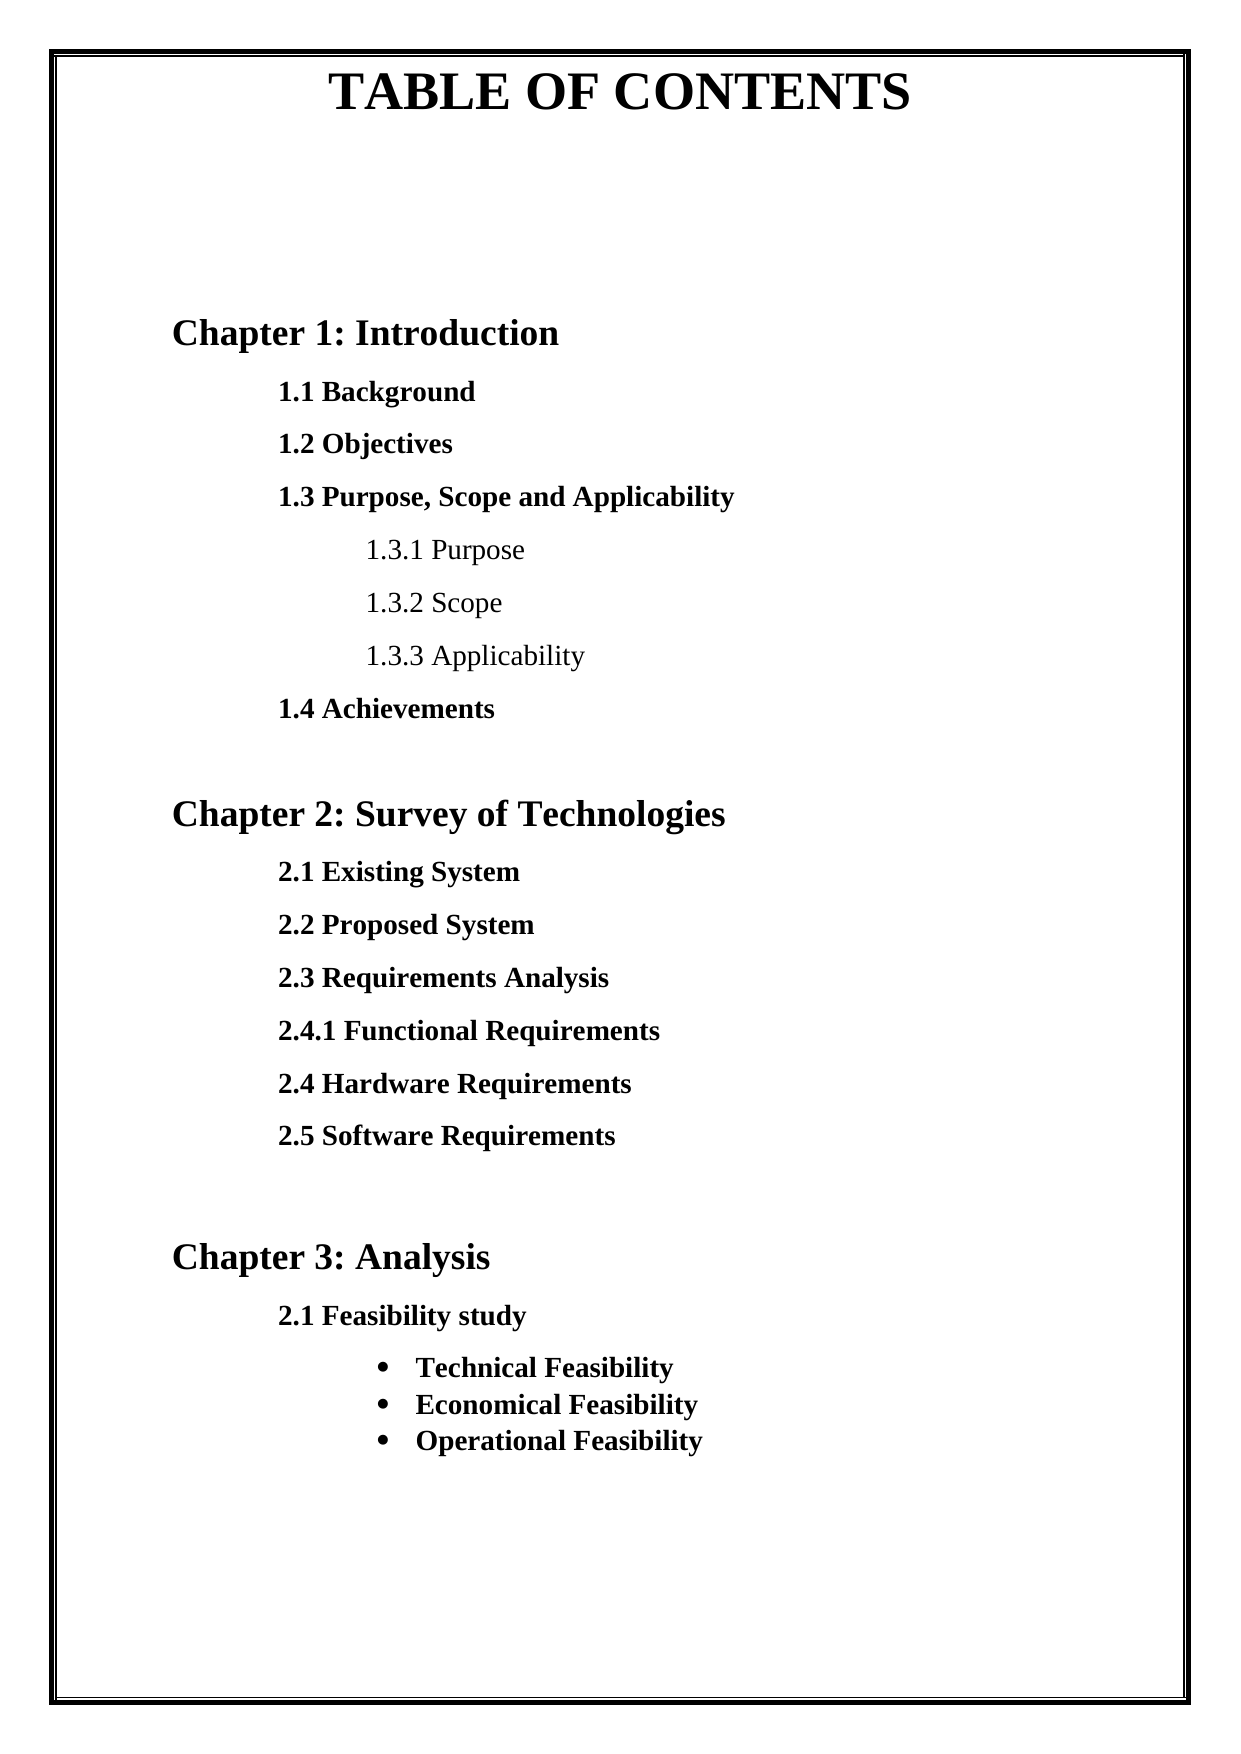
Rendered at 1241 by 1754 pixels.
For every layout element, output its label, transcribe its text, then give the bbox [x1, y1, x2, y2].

text 1.1 Background [59, 374, 1181, 407]
text 1.3 Purpose, Scope and Applicability [59, 479, 1181, 513]
text 2.4.1 Functional Requirements [59, 1013, 1181, 1046]
list Economical Feasibility [378, 1387, 1181, 1421]
text 1.3.3 Applicability [59, 638, 1181, 671]
text 2.4 Hardware Requirements [59, 1066, 1181, 1099]
list Technical Feasibility [378, 1351, 1181, 1384]
text 1.3.1 Purpose [59, 532, 1181, 566]
text 1.3.2 Scope [59, 585, 1181, 619]
text 2.1 Existing System [59, 854, 1181, 888]
text 2.2 Proposed System [59, 907, 1181, 941]
text Chapter 2: Survey of Technologies [59, 791, 1181, 834]
text TABLE OF CONTENTS [59, 59, 1181, 121]
text 2.3 Requirements Analysis [59, 960, 1181, 994]
text 1.2 Objectives [59, 427, 1181, 460]
text 2.5 Software Requirements [59, 1118, 1181, 1152]
list Operational Feasibility [378, 1423, 1181, 1457]
text 1.4 Achievements [59, 691, 1181, 724]
text Chapter 1: Introduction [59, 311, 1181, 354]
text Chapter 3: Analysis [59, 1234, 1181, 1278]
text 2.1 Feasibility study [59, 1298, 1181, 1331]
